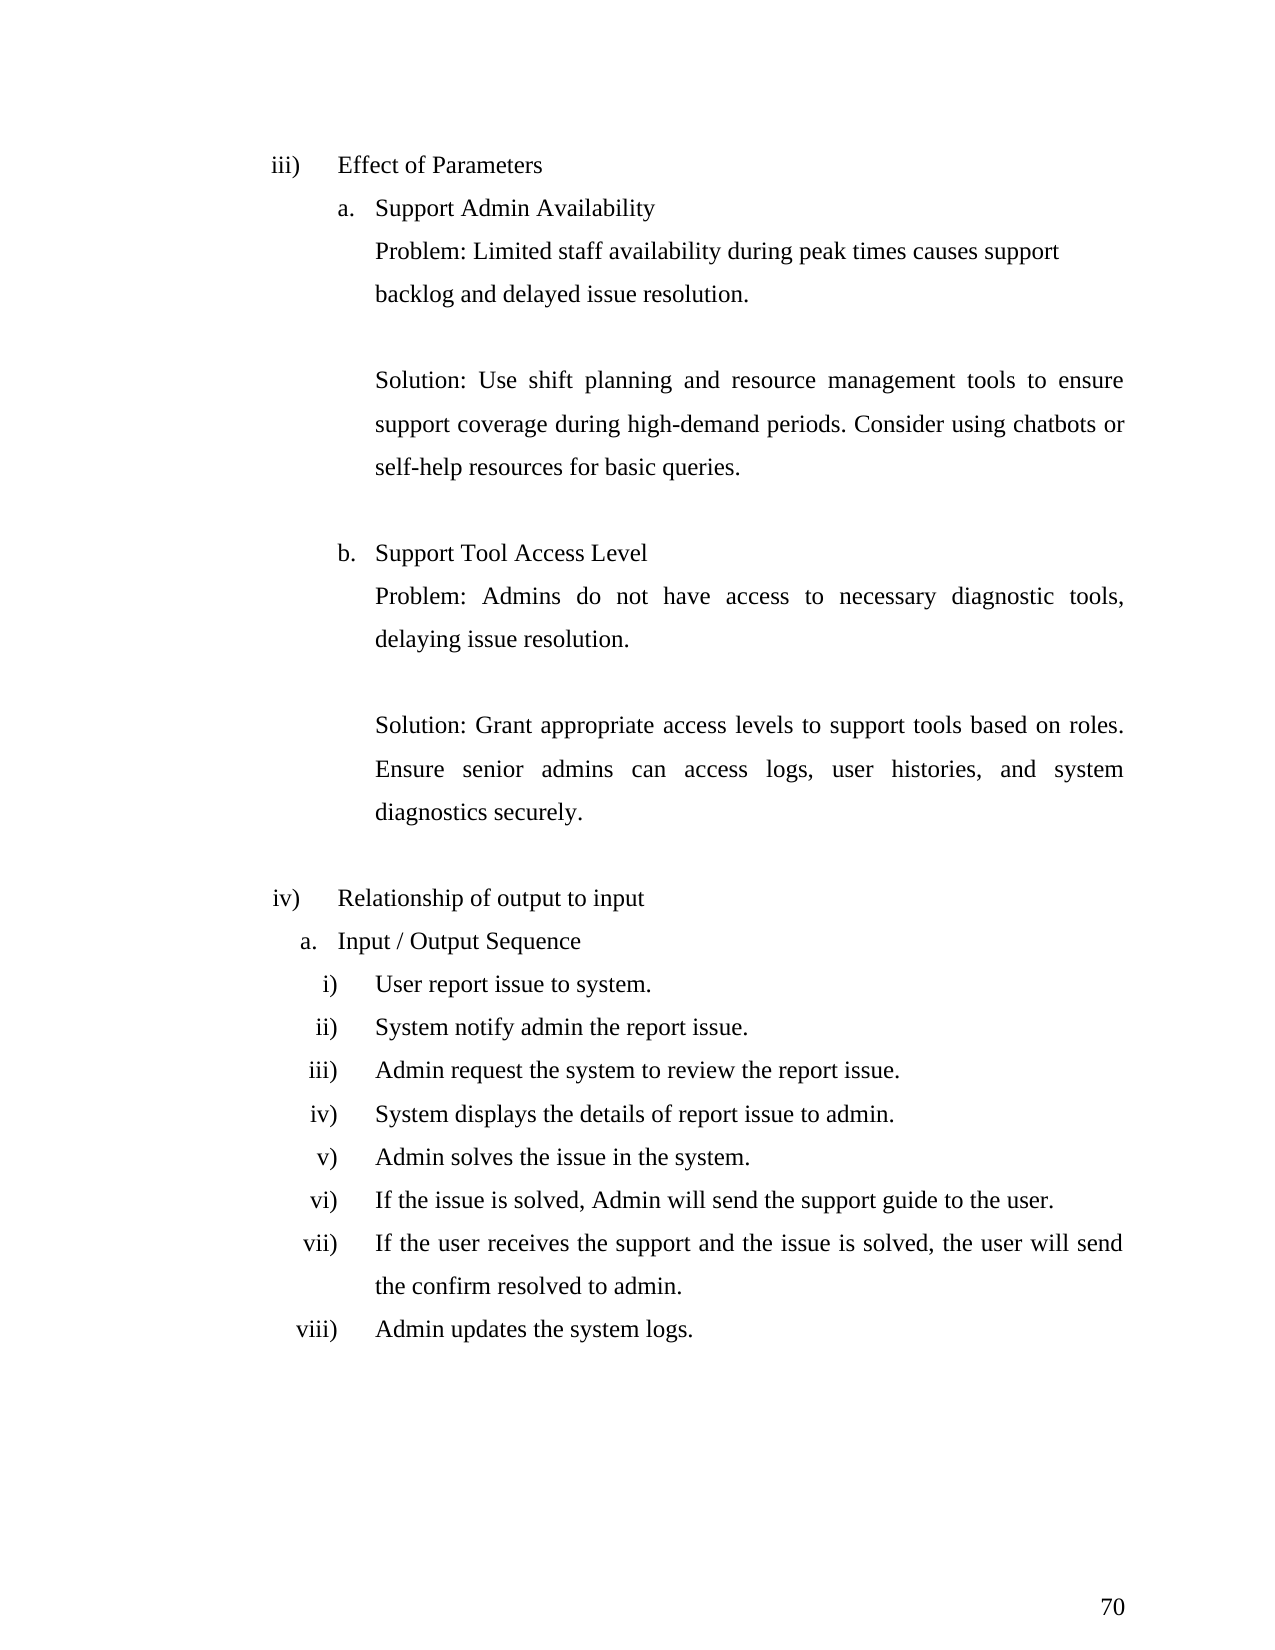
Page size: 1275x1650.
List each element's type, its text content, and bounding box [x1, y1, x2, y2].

list Support Admin Availability [337, 193, 1125, 222]
list Admin updates the system logs. [337, 1314, 1125, 1343]
list System notify admin the report issue. [337, 1012, 1125, 1041]
list Support Tool Access Level [337, 538, 1125, 567]
list System displays the details of report issue to admin. [337, 1099, 1125, 1127]
list Problem: Limited staff availability during peak times causes support backlog and delayed issue resolution. [375, 236, 1125, 308]
list Problem: Admins do not have access to necessary diagnostic tools, delaying issue resolution. [375, 581, 1125, 653]
list Input / Output Sequence [300, 926, 1125, 955]
list Relationship of output to input [300, 883, 1125, 912]
list Effect of Parameters [300, 150, 1125, 179]
list Admin request the system to review the report issue. [337, 1056, 1125, 1084]
list Solution: Use shift planning and resource management tools to ensure support coverage during high-demand periods. Consider using chatbots or self-help resources for basic queries. [375, 366, 1125, 481]
list If the user receives the support and the issue is solved, the user will send the confirm resolved to admin. [337, 1228, 1125, 1300]
list Solution: Grant appropriate access levels to support tools based on roles. Ensure senior admins can access logs, user histories, and system diagnostics securely. [375, 711, 1125, 826]
list If the issue is solved, Admin will send the support guide to the user. [337, 1185, 1125, 1214]
list Admin solves the issue in the system. [337, 1142, 1125, 1171]
list User report issue to system. [337, 969, 1125, 998]
